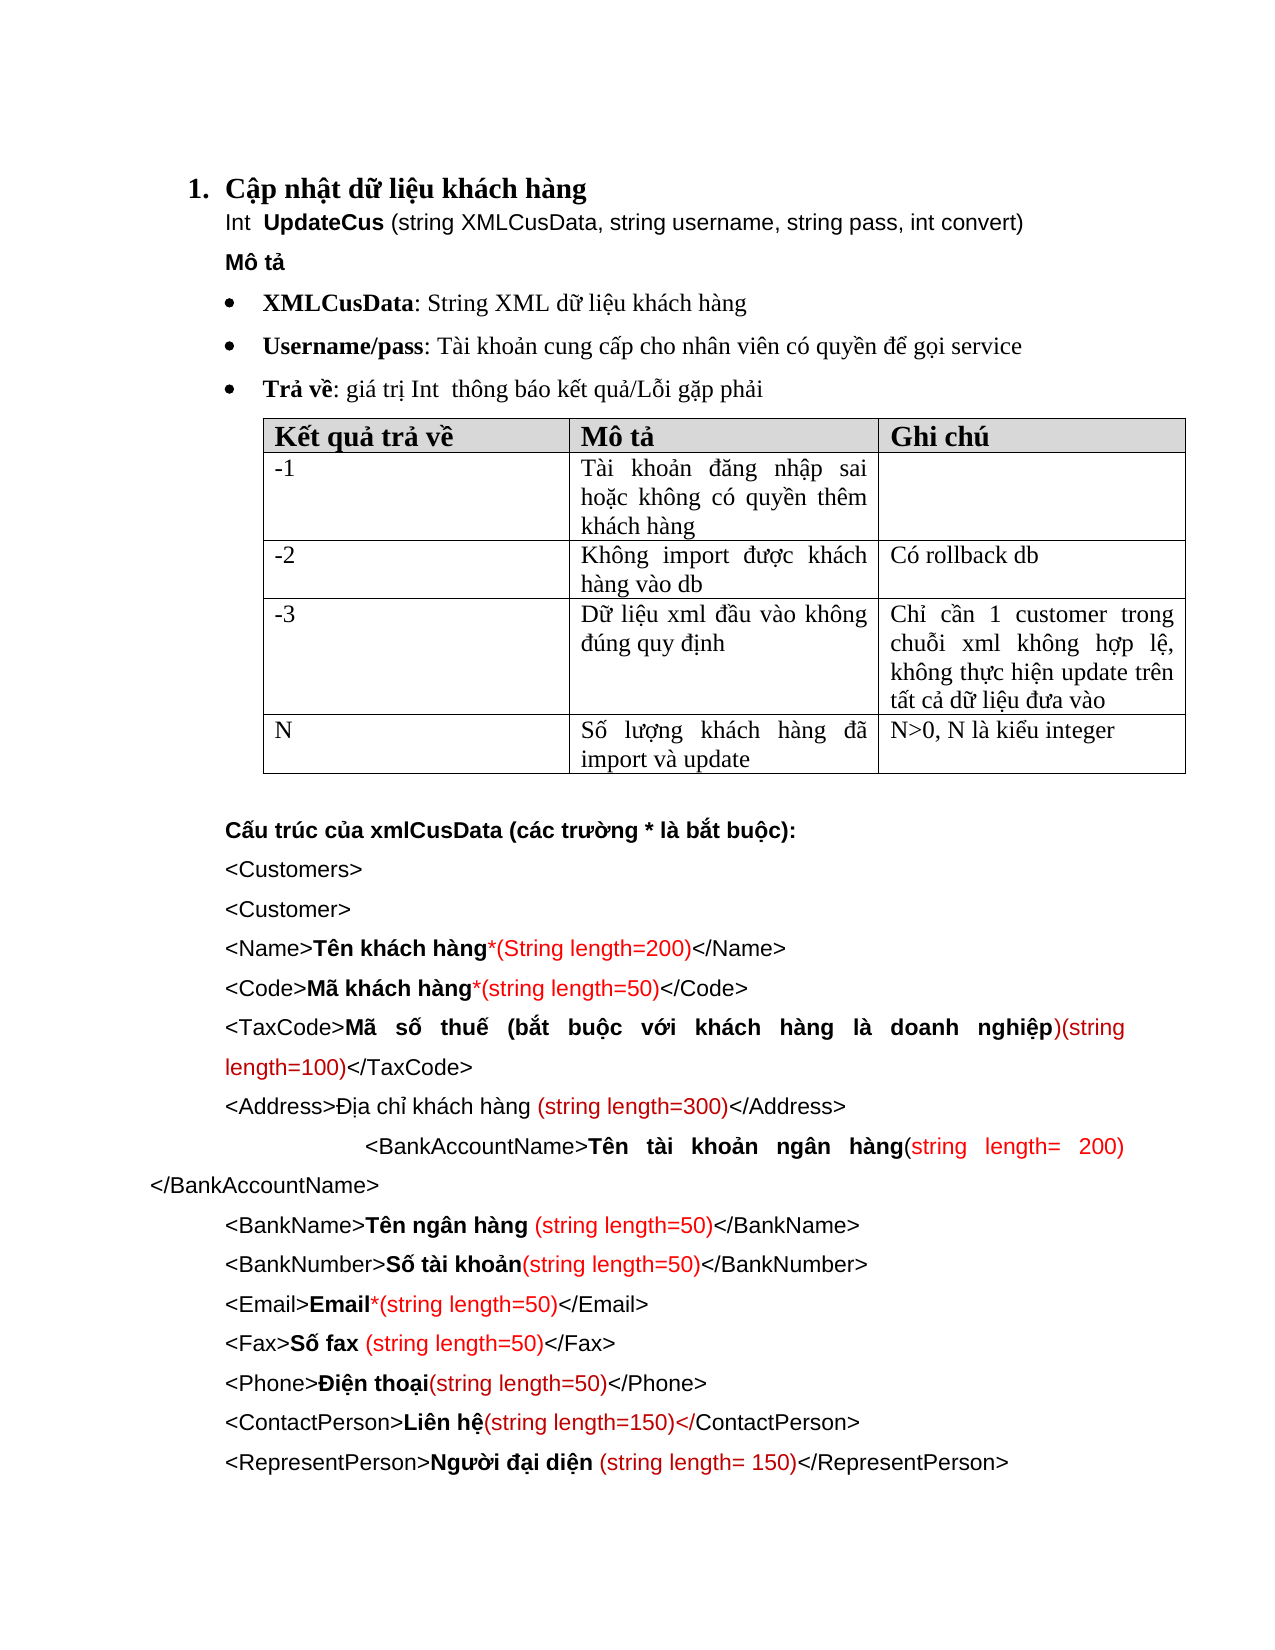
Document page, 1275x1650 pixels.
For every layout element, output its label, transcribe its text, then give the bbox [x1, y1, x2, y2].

list XMLCusData: String XML dữ liệu khách hàng [225, 288, 1125, 317]
list Trả về: giá trị Int thông báo kết quả/Lỗi gặp phải [225, 374, 1125, 403]
text Int UpdateCus (string XMLCusData, string username, string pass, int convert) [225, 209, 1125, 236]
text <Email>Email*(string length=50)</Email> [225, 1291, 1125, 1317]
table_cell [879, 453, 1185, 539]
table_cell Số lượng khách hàng đã import và update [570, 715, 878, 773]
text Cấu trúc của xmlCusData (các trường * là bắt buộc): [225, 817, 1125, 843]
text <BankAccountName>Tên tài khoản ngân hàng(string length= 200) </BankAccountName> [150, 1133, 1125, 1198]
table_cell N [264, 715, 569, 773]
table_cell Dữ liệu xml đầu vào không đúng quy định [570, 599, 878, 714]
table_cell N>0, N là kiểu integer [879, 715, 1185, 773]
text <RepresentPerson>Người đại diện (string length= 150)</RepresentPerson> [225, 1448, 1125, 1475]
text Mô tả [225, 249, 1125, 275]
text <Code>Mã khách hàng*(string length=50)</Code> [225, 975, 1125, 1001]
text <Fax>Số fax (string length=50)</Fax> [225, 1330, 1125, 1356]
table_header Kết quả trả về [264, 419, 569, 452]
table_cell -2 [264, 541, 569, 598]
text <Customer> [225, 896, 1125, 922]
text <Phone>Điện thoại(string length=50)</Phone> [225, 1369, 1125, 1396]
table_cell Chỉ cần 1 customer trong chuỗi xml không hợp lệ, không thực hiện update trên tất cả dữ liệu đưa vào [879, 599, 1185, 714]
table_cell Không import được khách hàng vào db [570, 541, 878, 598]
text <Customers> [225, 856, 1125, 883]
table_cell -1 [264, 453, 569, 539]
text <Name>Tên khách hàng*(String length=200)</Name> [225, 935, 1125, 962]
text <ContactPerson>Liên hệ(string length=150)</ContactPerson> [225, 1409, 1125, 1435]
table_header Ghi chú [879, 419, 1185, 452]
table_cell -3 [264, 599, 569, 714]
table_cell Có rollback db [879, 541, 1185, 598]
list Username/pass: Tài khoản cung cấp cho nhân viên có quyền để gọi service [225, 331, 1125, 360]
text <TaxCode>Mã số thuế (bắt buộc với khách hàng là doanh nghiệp)(string length=100)</TaxCode> [225, 1014, 1125, 1080]
text <BankName>Tên ngân hàng (string length=50)</BankName> [225, 1212, 1125, 1238]
subtitle Cập nhật dữ liệu khách hàng [187, 171, 1125, 204]
text <BankNumber>Số tài khoản(string length=50)</BankNumber> [225, 1251, 1125, 1277]
table_header Mô tả [570, 419, 878, 452]
text <Address>Địa chỉ khách hàng (string length=300)</Address> [225, 1093, 1125, 1119]
table_cell Tài khoản đăng nhập sai hoặc không có quyền thêm khách hàng [570, 453, 878, 539]
